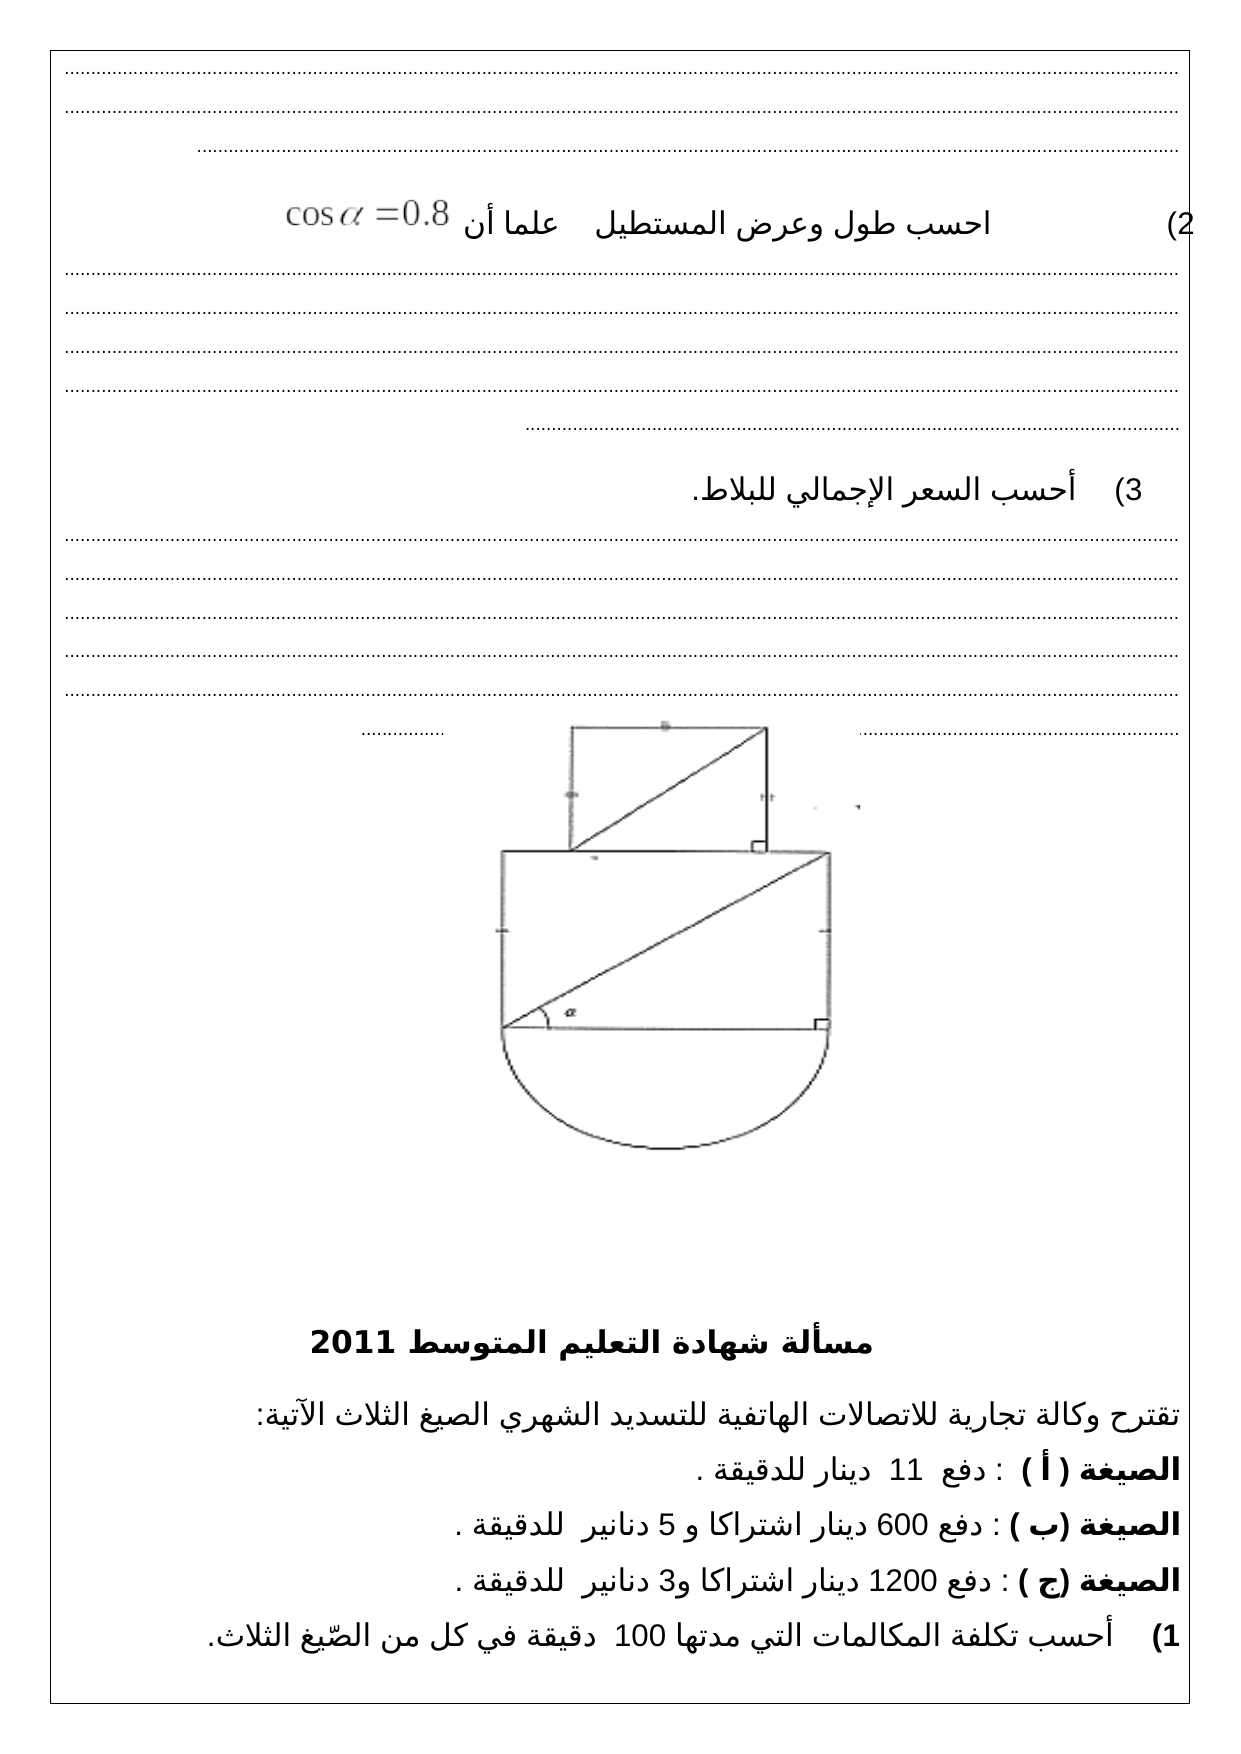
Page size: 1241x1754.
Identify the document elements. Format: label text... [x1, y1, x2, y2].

text تقترح وكالة تجارية للاتصالات الهاتفية للتسديد الشهري الصيغ الثلاث الآتية: [59, 1396, 1181, 1431]
list أحسب السعر الإجمالي للبلاط. [59, 471, 1114, 507]
text مسألة شهادة التعليم المتوسط 2011 [59, 1324, 1125, 1361]
text الصيغة (ج ) : دفع 1200 دينار اشتراكا و3 دنانير للدقيقة . [59, 1562, 1181, 1598]
text الصيغة ( أ ) : دفع 11 دينار للدقيقة . [59, 1451, 1181, 1487]
list احسب طول وعرض المستطيل علما أن [59, 192, 1167, 241]
text الصيغة (ب ) : دفع 600 دينار اشتراكا و 5 دنانير للدقيقة . [59, 1506, 1181, 1542]
list أحسب تكلفة المكالمات التي مدتها 100 دقيقة في كل من الصّيغ الثلاث. [59, 1617, 1152, 1653]
text ........................................................................................................................................................................................................................................................................................................................................................................................................................................................................................................................................................................................................................................................................................................................................................................................................................................................................................................................................................................................................ [59, 260, 1181, 435]
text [59, 59, 1181, 156]
picture [443, 698, 861, 1158]
text .......................................................................................................................................................................................................................................................................................................................................................................................................................................................................................................................................................................................................................................................................................................................................................................................................................................................................................................................................................................................................................................................................................................................................................................................................................................................... [59, 526, 1181, 739]
